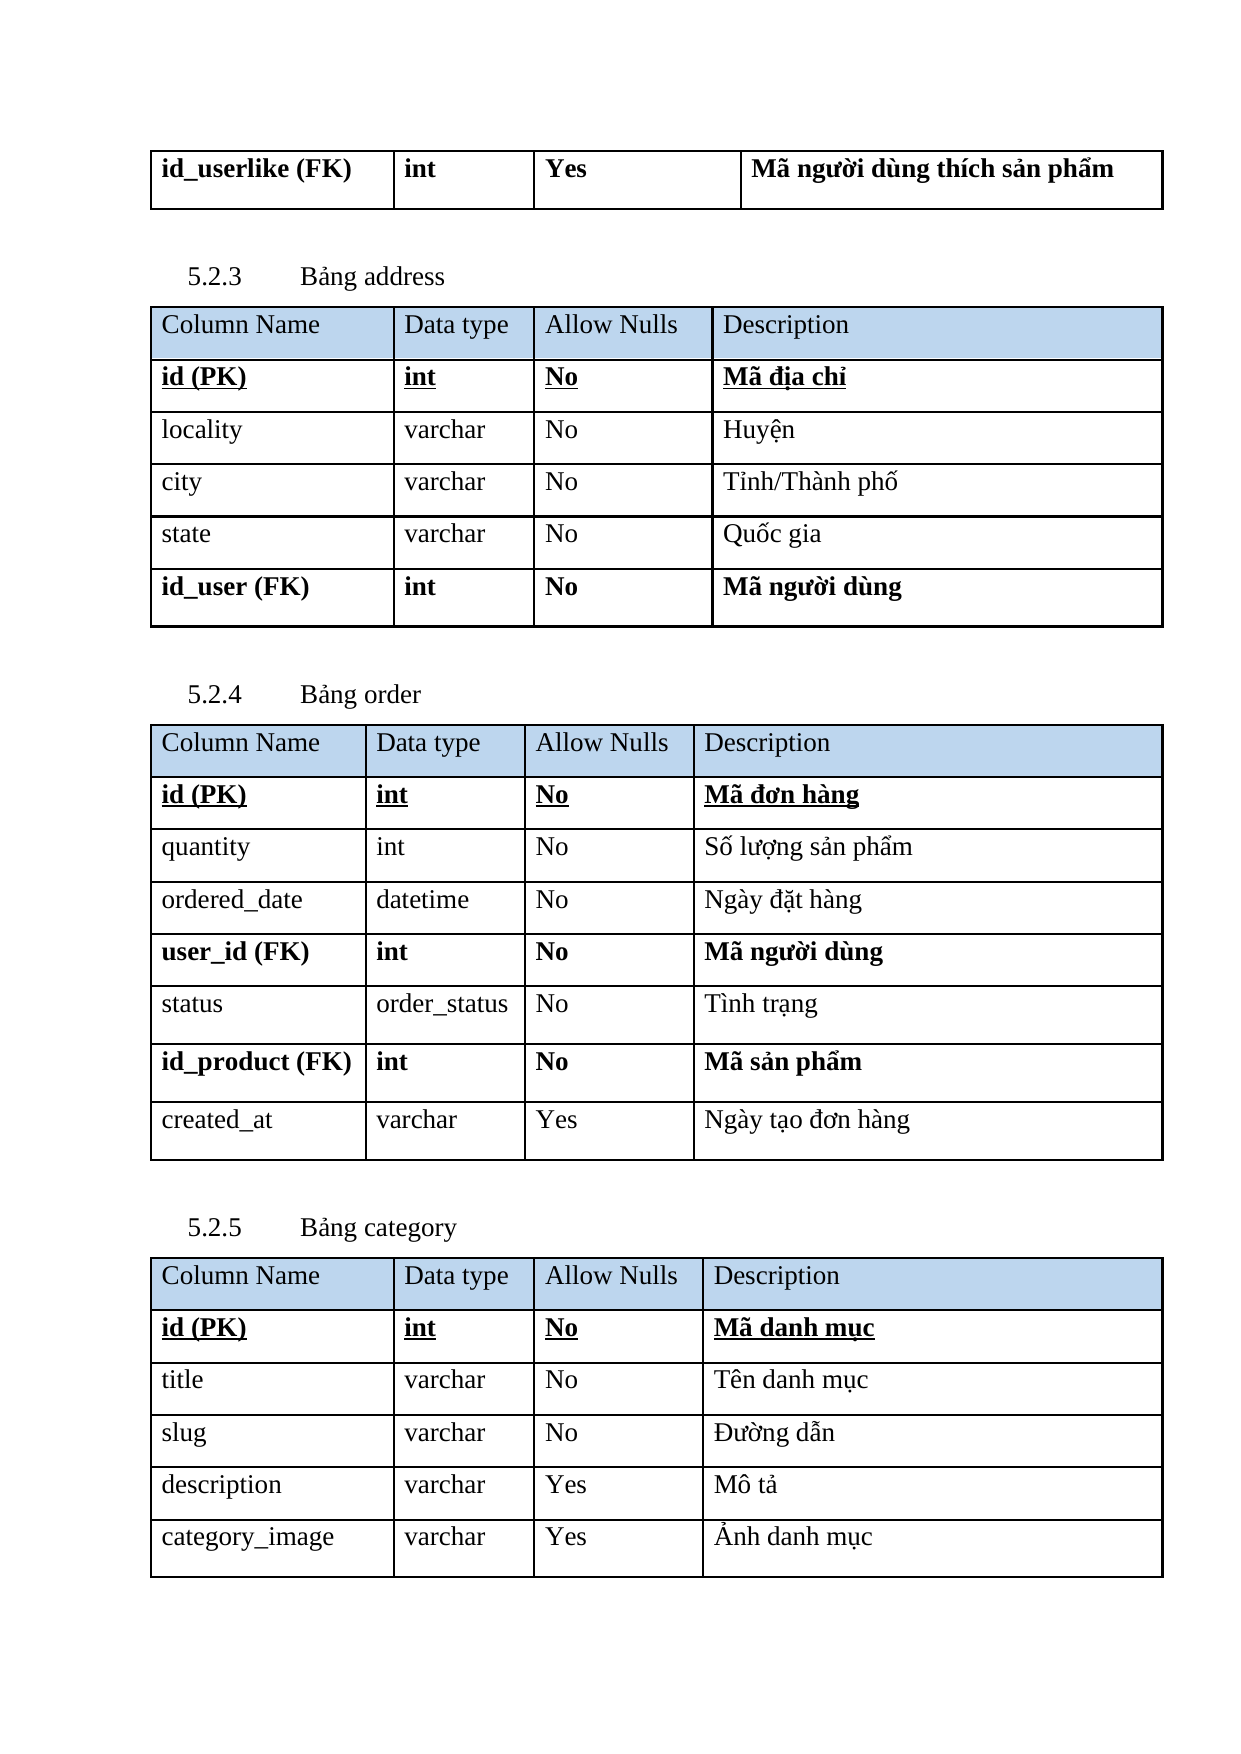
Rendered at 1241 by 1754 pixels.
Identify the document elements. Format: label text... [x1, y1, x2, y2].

table_cell varchar [395, 413, 533, 463]
table_cell Mã danh mục [704, 1311, 1161, 1362]
table_cell Số lượng sản phẩm [695, 830, 1161, 881]
table_cell Ngày tạo đơn hàng [695, 1103, 1161, 1159]
table_cell int [395, 1311, 533, 1362]
table_cell No [526, 1045, 693, 1101]
subtitle Bảng category [187, 1211, 1090, 1242]
table_cell No [535, 1416, 702, 1466]
table_cell int [367, 935, 524, 985]
table_cell Mã người dùng [714, 570, 1161, 625]
table_cell varchar [395, 1521, 533, 1576]
table_header Allow Nulls [535, 1259, 702, 1309]
table_cell Ngày đặt hàng [695, 883, 1161, 933]
table_header Description [714, 308, 1161, 358]
table_header Data type [395, 1259, 533, 1309]
table_header Description [704, 1259, 1161, 1309]
table_cell Yes [535, 152, 740, 208]
table_cell varchar [395, 465, 533, 515]
table_header Description [695, 726, 1161, 776]
table_cell varchar [367, 1103, 524, 1159]
table_cell ordered_date [152, 883, 365, 933]
table_header Column Name [152, 1259, 393, 1309]
table_cell varchar [395, 518, 533, 568]
table_cell int [367, 778, 524, 828]
table_cell No [535, 570, 711, 625]
table_cell id_product (FK) [152, 1045, 365, 1101]
table_header Data type [367, 726, 524, 776]
subtitle Bảng address [187, 260, 1090, 291]
table_cell Mã đơn hàng [695, 778, 1161, 828]
table_cell No [526, 778, 693, 828]
table_cell Mã sản phẩm [695, 1045, 1161, 1101]
table_cell Tỉnh/Thành phố [714, 465, 1161, 515]
table_cell quantity [152, 830, 365, 881]
table_cell id (PK) [152, 1311, 393, 1362]
table_cell No [526, 987, 693, 1043]
table_header Allow Nulls [535, 308, 711, 358]
table_cell status [152, 987, 365, 1043]
table_cell Mã người dùng [695, 935, 1161, 985]
subtitle Bảng order [187, 678, 1090, 709]
table_cell user_id (FK) [152, 935, 365, 985]
table_cell varchar [395, 1468, 533, 1518]
table_cell No [526, 935, 693, 985]
table_header Data type [395, 308, 533, 358]
table_cell id (PK) [152, 778, 365, 828]
table_cell varchar [395, 1416, 533, 1466]
table_cell state [152, 518, 393, 568]
table_header Column Name [152, 726, 365, 776]
table_header Allow Nulls [526, 726, 693, 776]
table_cell No [535, 1311, 702, 1362]
table_cell id (PK) [152, 361, 393, 411]
table_cell No [535, 413, 711, 463]
table_cell order_status [367, 987, 524, 1043]
table_cell varchar [395, 1364, 533, 1414]
table_cell created_at [152, 1103, 365, 1159]
table_cell Quốc gia [714, 518, 1161, 568]
table_cell description [152, 1468, 393, 1518]
table_cell int [367, 830, 524, 881]
table_cell No [535, 361, 711, 411]
table_cell int [395, 361, 533, 411]
table_cell No [526, 830, 693, 881]
table_cell id_userlike (FK) [152, 152, 393, 208]
table_cell Đường dẫn [704, 1416, 1161, 1466]
table_cell slug [152, 1416, 393, 1466]
table_cell No [535, 518, 711, 568]
table_cell id_user (FK) [152, 570, 393, 625]
table_cell Yes [535, 1521, 702, 1576]
table_cell Yes [526, 1103, 693, 1159]
table_cell Tình trạng [695, 987, 1161, 1043]
table_cell locality [152, 413, 393, 463]
table_cell Yes [535, 1468, 702, 1518]
table_cell No [535, 465, 711, 515]
table_cell category_image [152, 1521, 393, 1576]
table_cell int [395, 570, 533, 625]
table_cell Mã người dùng thích sản phẩm [742, 152, 1161, 208]
table_cell title [152, 1364, 393, 1414]
table_cell Ảnh danh mục [704, 1521, 1161, 1576]
table_cell int [395, 152, 533, 208]
table_cell Mã địa chỉ [714, 361, 1161, 411]
table_cell No [535, 1364, 702, 1414]
table_cell Tên danh mục [704, 1364, 1161, 1414]
table_header Column Name [152, 308, 393, 358]
table_cell No [526, 883, 693, 933]
table_cell Mô tả [704, 1468, 1161, 1518]
table_cell datetime [367, 883, 524, 933]
table_cell Huyện [714, 413, 1161, 463]
table_cell city [152, 465, 393, 515]
table_cell int [367, 1045, 524, 1101]
